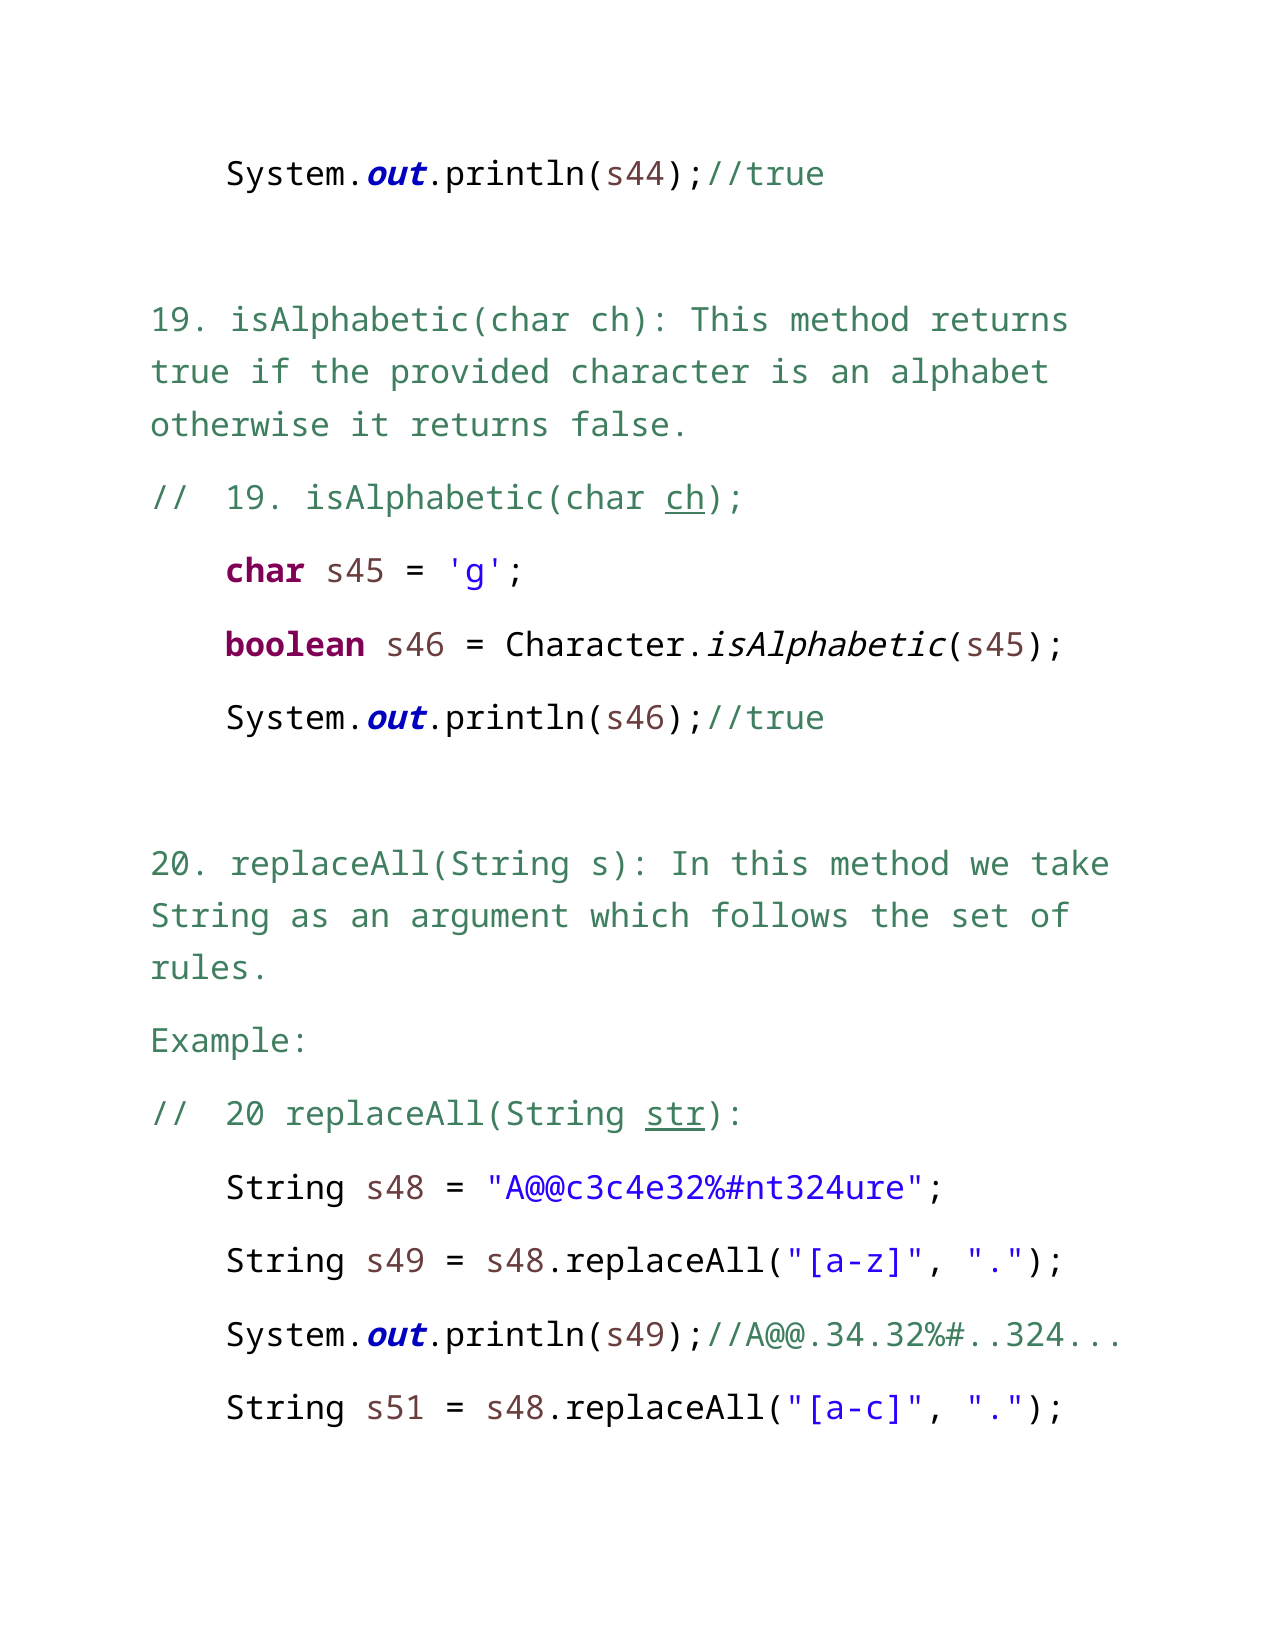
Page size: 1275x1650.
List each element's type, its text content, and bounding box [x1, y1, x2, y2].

text String s51 = s48.replaceAll("[a-c]", "."); [150, 1384, 1125, 1429]
text String s49 = s48.replaceAll("[a-z]", "."); [150, 1237, 1125, 1282]
text char s45 = 'g'; [150, 547, 1125, 592]
text 20. replaceAll(String s): In this method we take String as an argument which follows the set of rules. [150, 840, 1125, 989]
text System.out.println(s44);//true [150, 150, 1125, 195]
text boolean s46 = Character.isAlphabetic(s45); [150, 620, 1125, 666]
text 19. isAlphabetic(char ch): This method returns true if the provided character is an alphabet otherwise it returns false. [150, 296, 1125, 446]
text System.out.println(s49);//A@@.34.32%#..324... [150, 1311, 1125, 1356]
text // 20 replaceAll(String str): [150, 1090, 1125, 1136]
text System.out.println(s46);//true [150, 694, 1125, 739]
text String s48 = "A@@c3c4e32%#nt324ure"; [150, 1164, 1125, 1209]
text Example: [150, 1017, 1125, 1063]
text // 19. isAlphabetic(char ch); [150, 473, 1125, 519]
